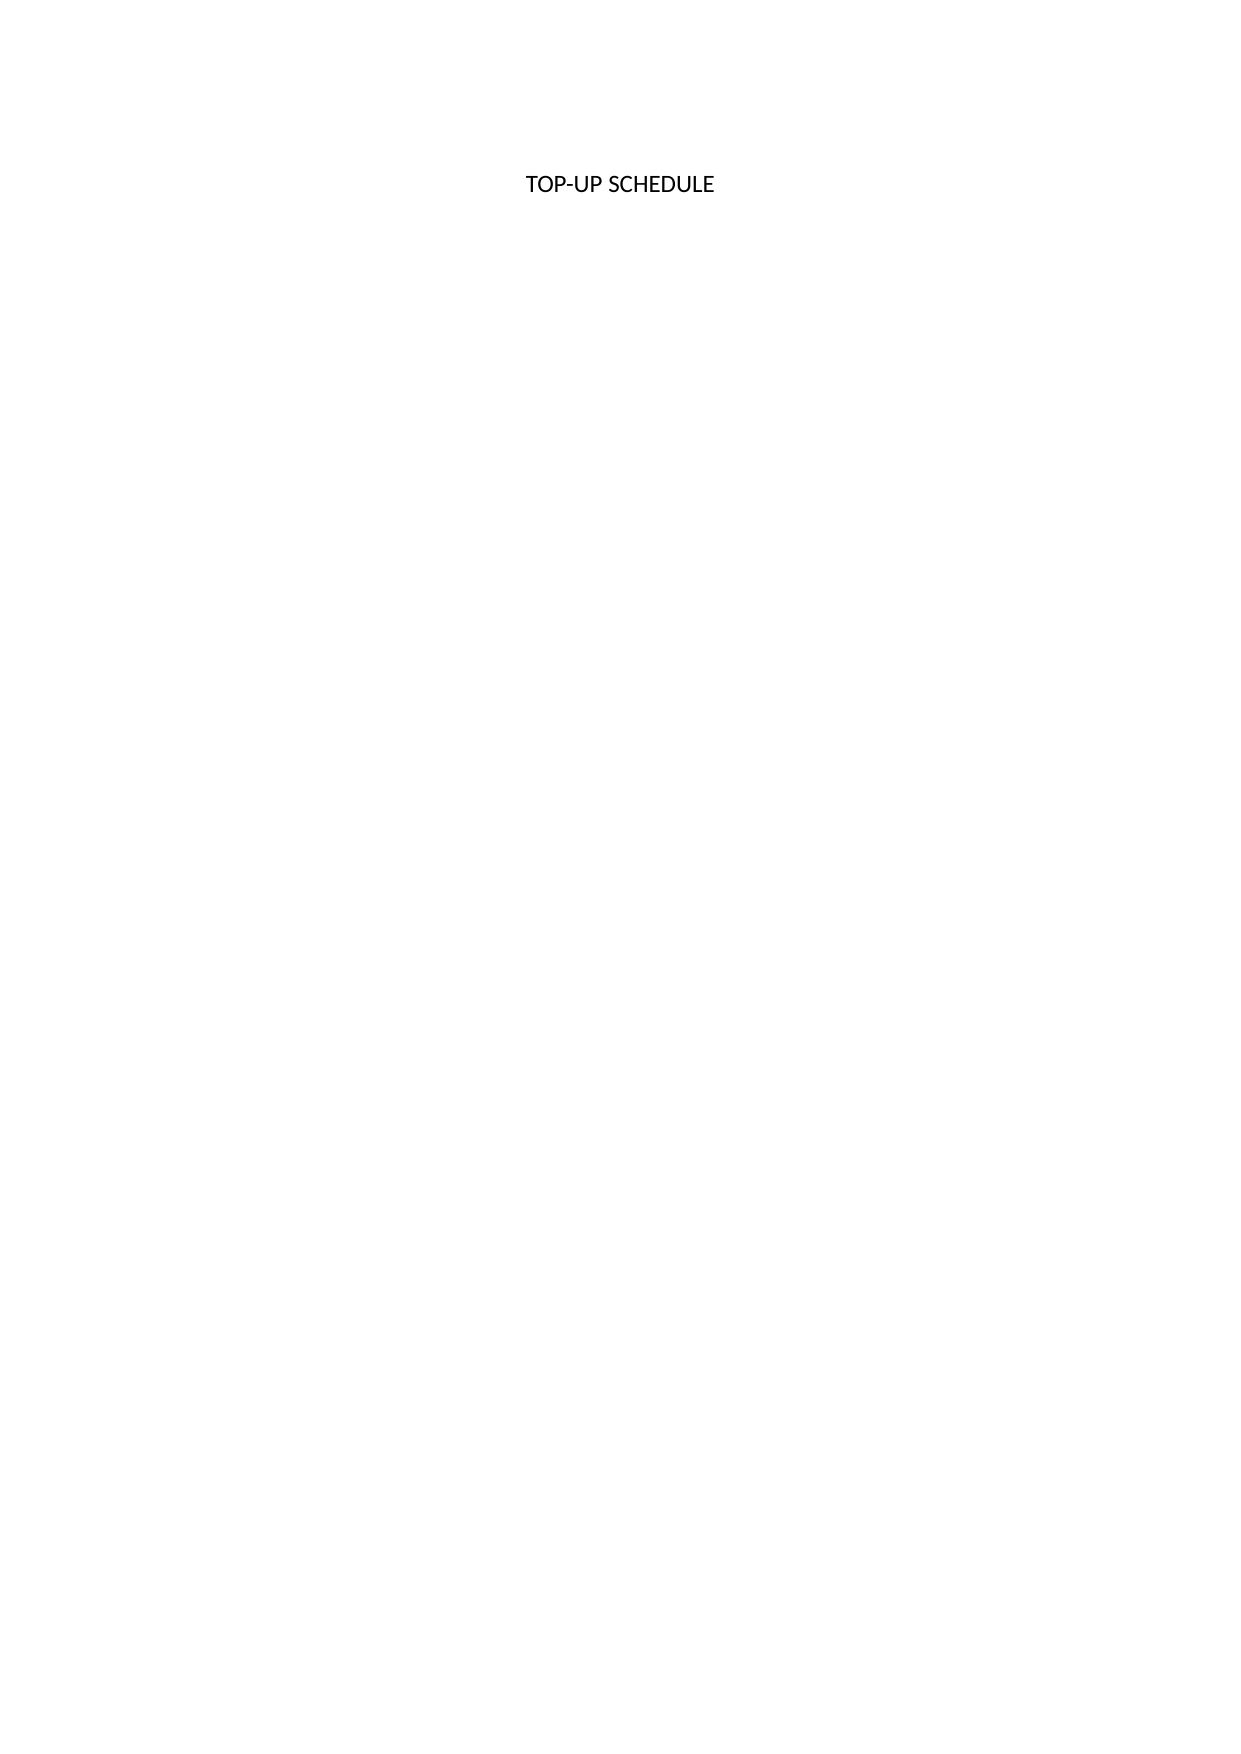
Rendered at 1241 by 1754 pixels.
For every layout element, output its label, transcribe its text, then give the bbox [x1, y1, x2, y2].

text TOP-UP SCHEDULE [187, 164, 1053, 202]
